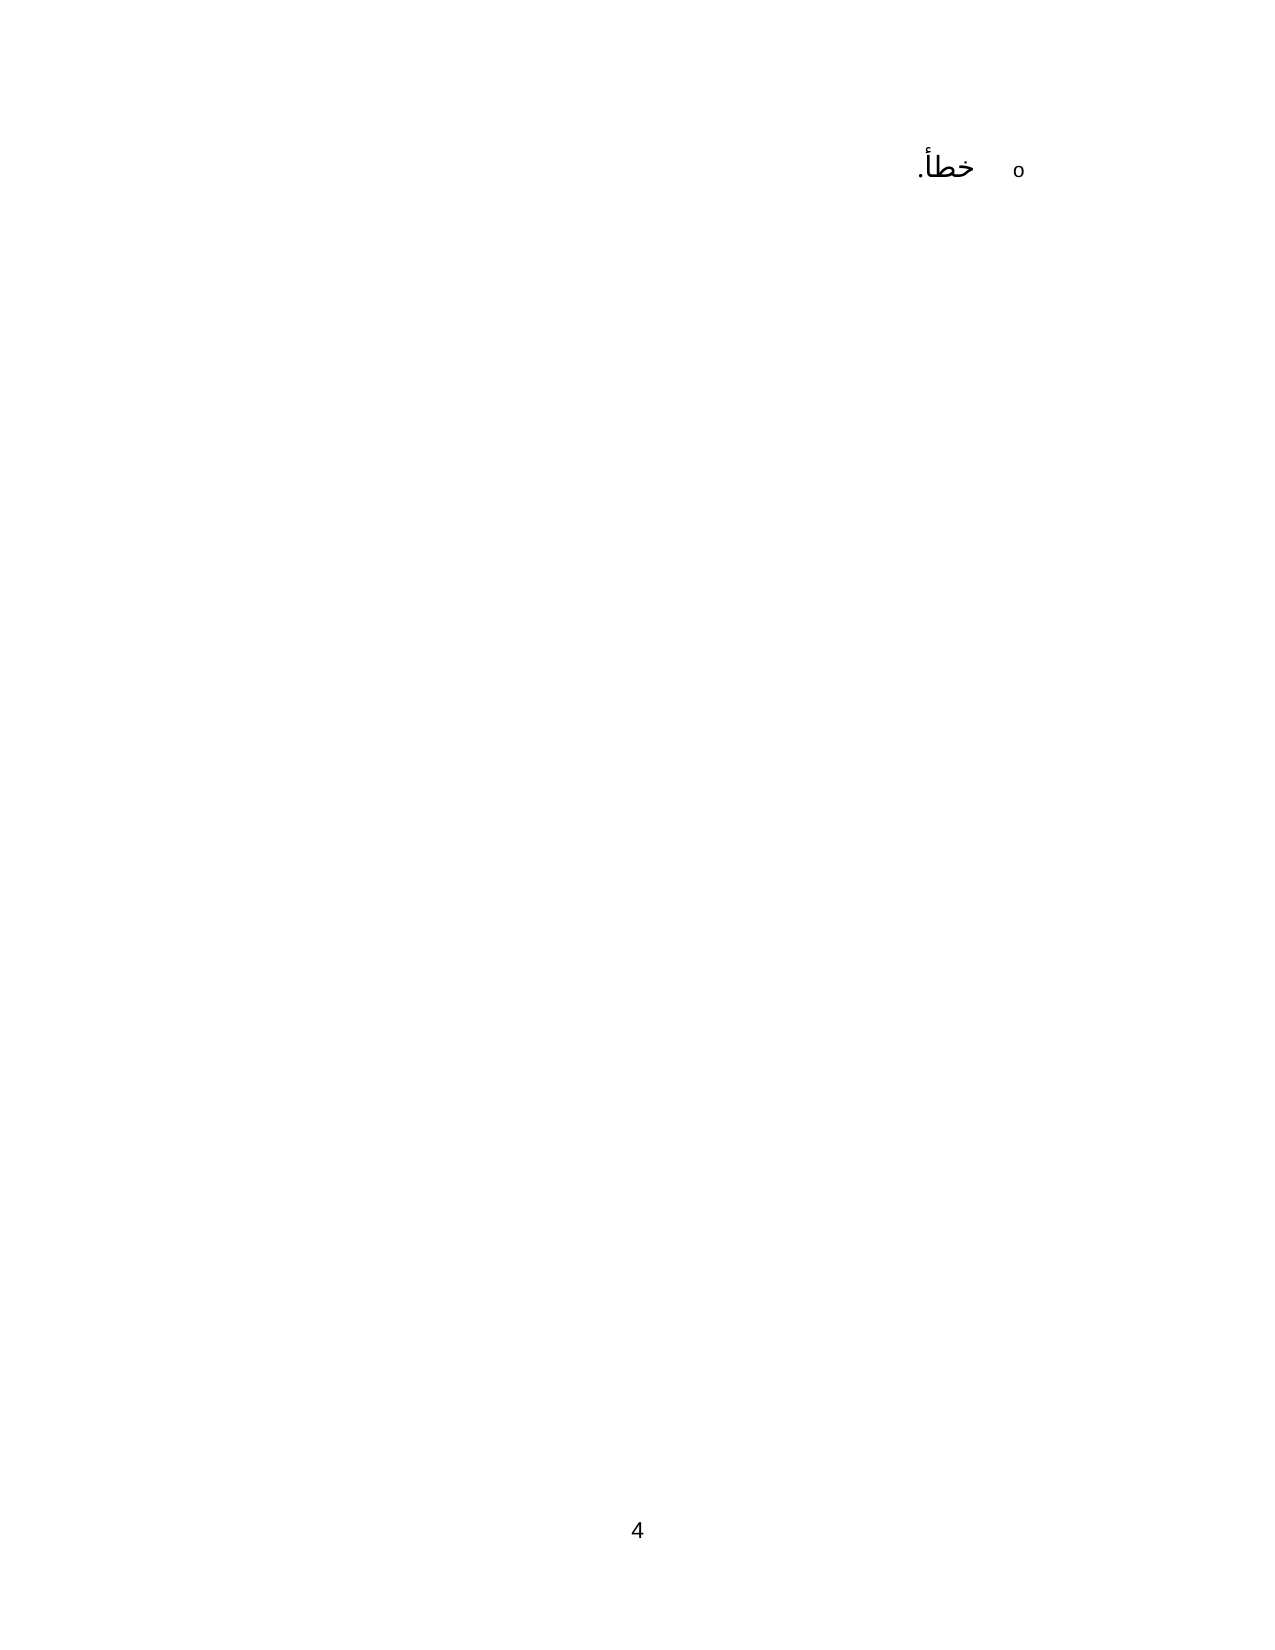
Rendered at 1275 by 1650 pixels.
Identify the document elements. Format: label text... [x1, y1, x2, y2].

list خطأ. [150, 150, 1012, 183]
